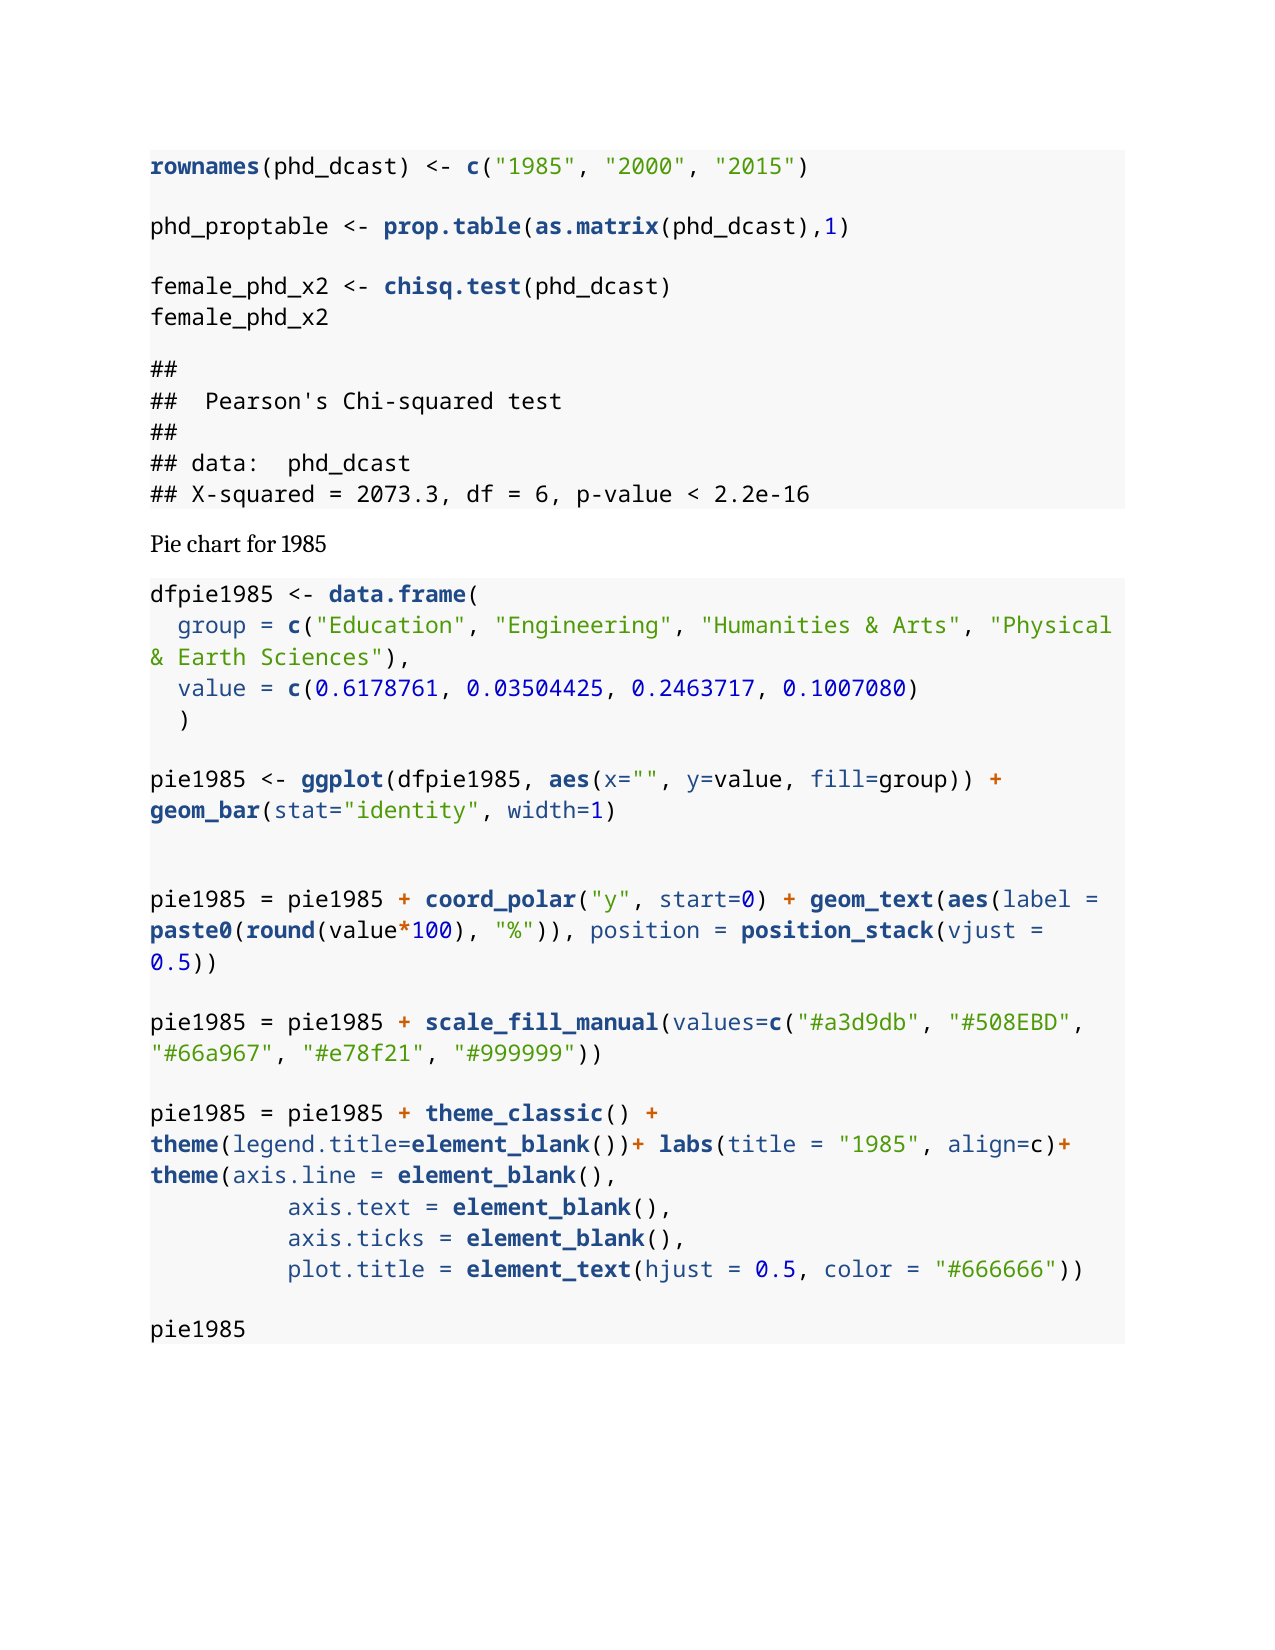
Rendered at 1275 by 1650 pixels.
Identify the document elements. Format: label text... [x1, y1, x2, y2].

text Pie chart for 1985 [150, 530, 1125, 559]
text dfpie1985 <- data.frame( group = c("Education", "Engineering", "Humanities & Arts", "Physical & Earth Sciences"), value = c(0.6178761, 0.03504425, 0.2463717, 0.1007080) ) pie1985 <- ggplot(dfpie1985, aes(x="", y=value, fill=group)) + geom_bar(stat="identity", width=1) pie1985 = pie1985 + coord_polar("y", start=0) + geom_text(aes(label = paste0(round(value*100), "%")), position = position_stack(vjust = 0.5)) pie1985 = pie1985 + scale_fill_manual(values=c("#a3d9db", "#508EBD", "#66a967", "#e78f21", "#999999")) pie1985 = pie1985 + theme_classic() + theme(legend.title=element_blank())+ labs(title = "1985", align=c)+ theme(axis.line = element_blank(), axis.text = element_blank(), axis.ticks = element_blank(), plot.title = element_text(hjust = 0.5, color = "#666666")) pie1985 [150, 578, 1125, 1344]
text ## ## Pearson's Chi-squared test ## ## data: phd_dcast ## X-squared = 2073.3, df = 6, p-value < 2.2e-16 [150, 353, 1125, 509]
text rownames(phd_dcast) <- c("1985", "2000", "2015") phd_proptable <- prop.table(as.matrix(phd_dcast),1) female_phd_x2 <- chisq.test(phd_dcast) female_phd_x2 [150, 150, 1125, 332]
